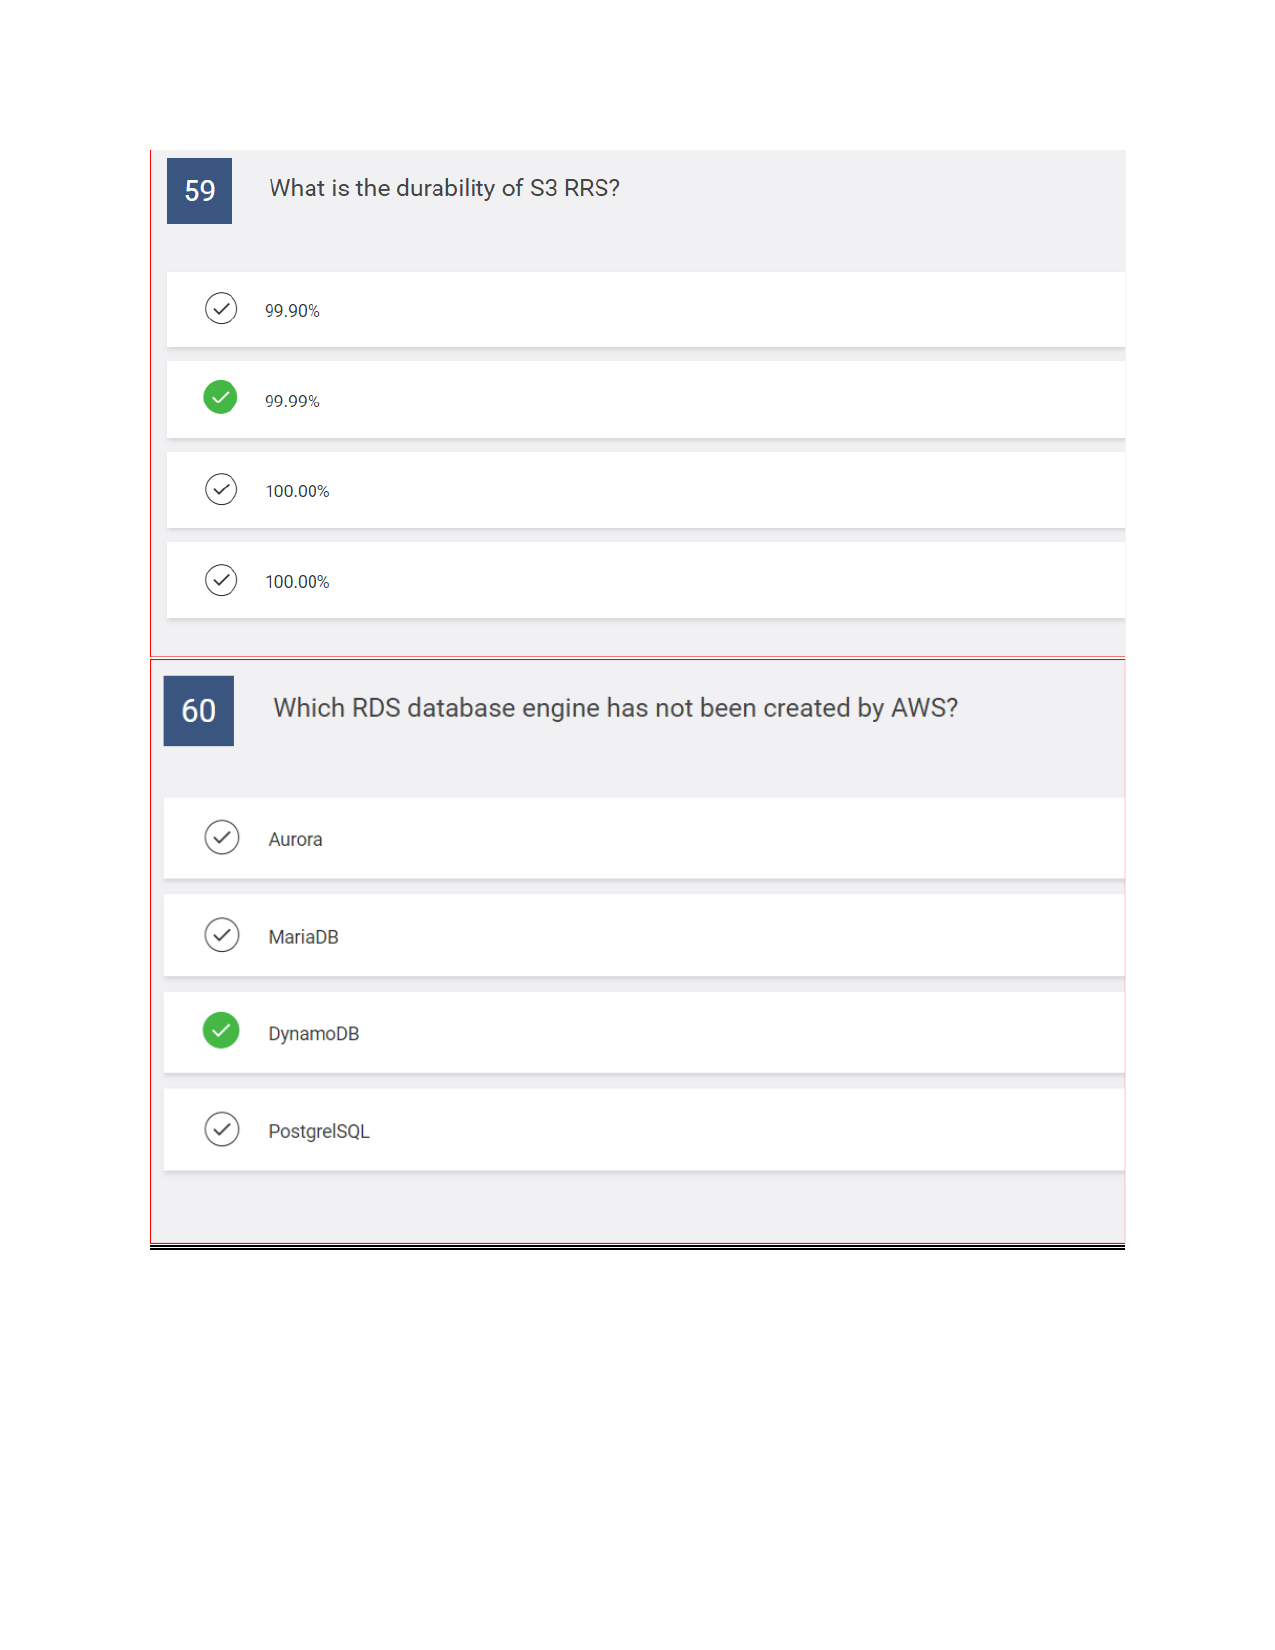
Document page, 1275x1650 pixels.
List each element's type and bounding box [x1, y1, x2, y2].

picture [150, 659, 1125, 1244]
picture [150, 150, 1125, 657]
